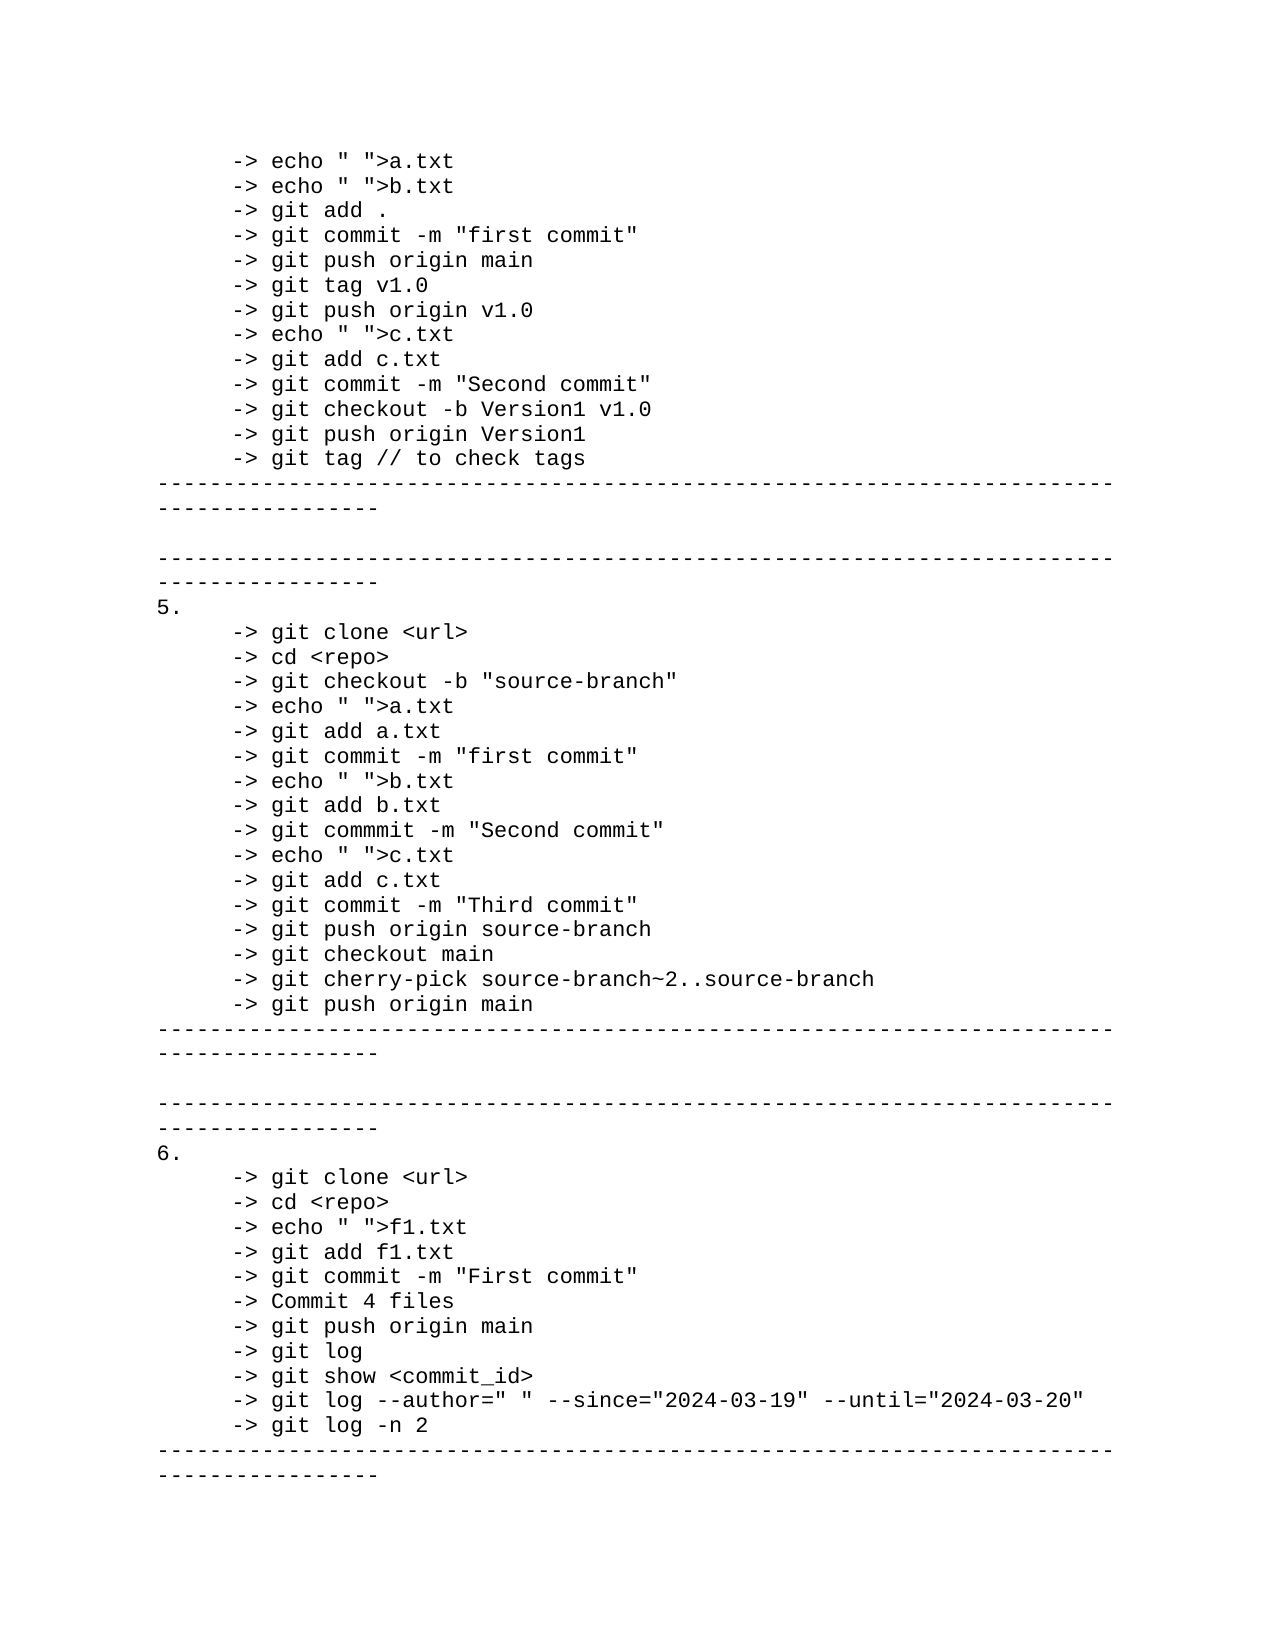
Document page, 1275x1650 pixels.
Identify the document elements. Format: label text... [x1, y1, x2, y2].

text -> git push origin main [156, 993, 1118, 1018]
text 5. [156, 596, 1118, 621]
text -> echo " ">f1.txt [156, 1216, 1118, 1241]
text -> echo " ">a.txt [156, 150, 1118, 175]
text -> git commit -m "Third commit" [156, 894, 1118, 918]
text -> git clone <url> [156, 1166, 1118, 1191]
text -> echo " ">b.txt [156, 175, 1118, 199]
text -> git tag // to check tags [156, 447, 1118, 472]
text -> git add f1.txt [156, 1241, 1118, 1266]
text -> git checkout -b Version1 v1.0 [156, 398, 1118, 423]
text -> Commit 4 files [156, 1290, 1118, 1315]
text -> git show <commit_id> [156, 1365, 1118, 1389]
text -> git log [156, 1340, 1118, 1365]
text -> echo " ">a.txt [156, 695, 1118, 720]
text ------------------------------------------------------------------------------------------ [156, 472, 1118, 522]
text -> git commit -m "First commit" [156, 1266, 1118, 1290]
text 6. [156, 1142, 1118, 1166]
text -> git commit -m "Second commit" [156, 373, 1118, 398]
text -> git push origin Version1 [156, 423, 1118, 447]
text ------------------------------------------------------------------------------------------ [156, 1018, 1118, 1067]
text -> cd <repo> [156, 1191, 1118, 1216]
text -> git checkout main [156, 943, 1118, 968]
text -> git push origin source-branch [156, 918, 1118, 943]
text -> git clone <url> [156, 621, 1118, 646]
text -> git log -n 2 [156, 1414, 1118, 1439]
text -> git add c.txt [156, 869, 1118, 894]
text -> echo " ">c.txt [156, 844, 1118, 869]
text -> git commit -m "first commit" [156, 224, 1118, 249]
text -> git push origin main [156, 1315, 1118, 1340]
text -> git commit -m "first commit" [156, 745, 1118, 770]
text -> git commmit -m "Second commit" [156, 819, 1118, 844]
text -> git tag v1.0 [156, 274, 1118, 299]
text -> git add a.txt [156, 720, 1118, 745]
text -> echo " ">c.txt [156, 323, 1118, 348]
text -> cd <repo> [156, 646, 1118, 671]
text ------------------------------------------------------------------------------------------ [156, 1439, 1118, 1489]
text ------------------------------------------------------------------------------------------ [156, 547, 1118, 596]
text -> echo " ">b.txt [156, 770, 1118, 794]
text -> git add b.txt [156, 794, 1118, 819]
text -> git add . [156, 199, 1118, 224]
text -> git add c.txt [156, 348, 1118, 373]
text -> git push origin main [156, 249, 1118, 274]
text -> git checkout -b "source-branch" [156, 671, 1118, 695]
text -> git log --author=" " --since="2024-03-19" --until="2024-03-20" [156, 1389, 1118, 1414]
text -> git cherry-pick source-branch~2..source-branch [156, 968, 1118, 993]
text ------------------------------------------------------------------------------------------ [156, 1092, 1118, 1142]
text -> git push origin v1.0 [156, 299, 1118, 323]
